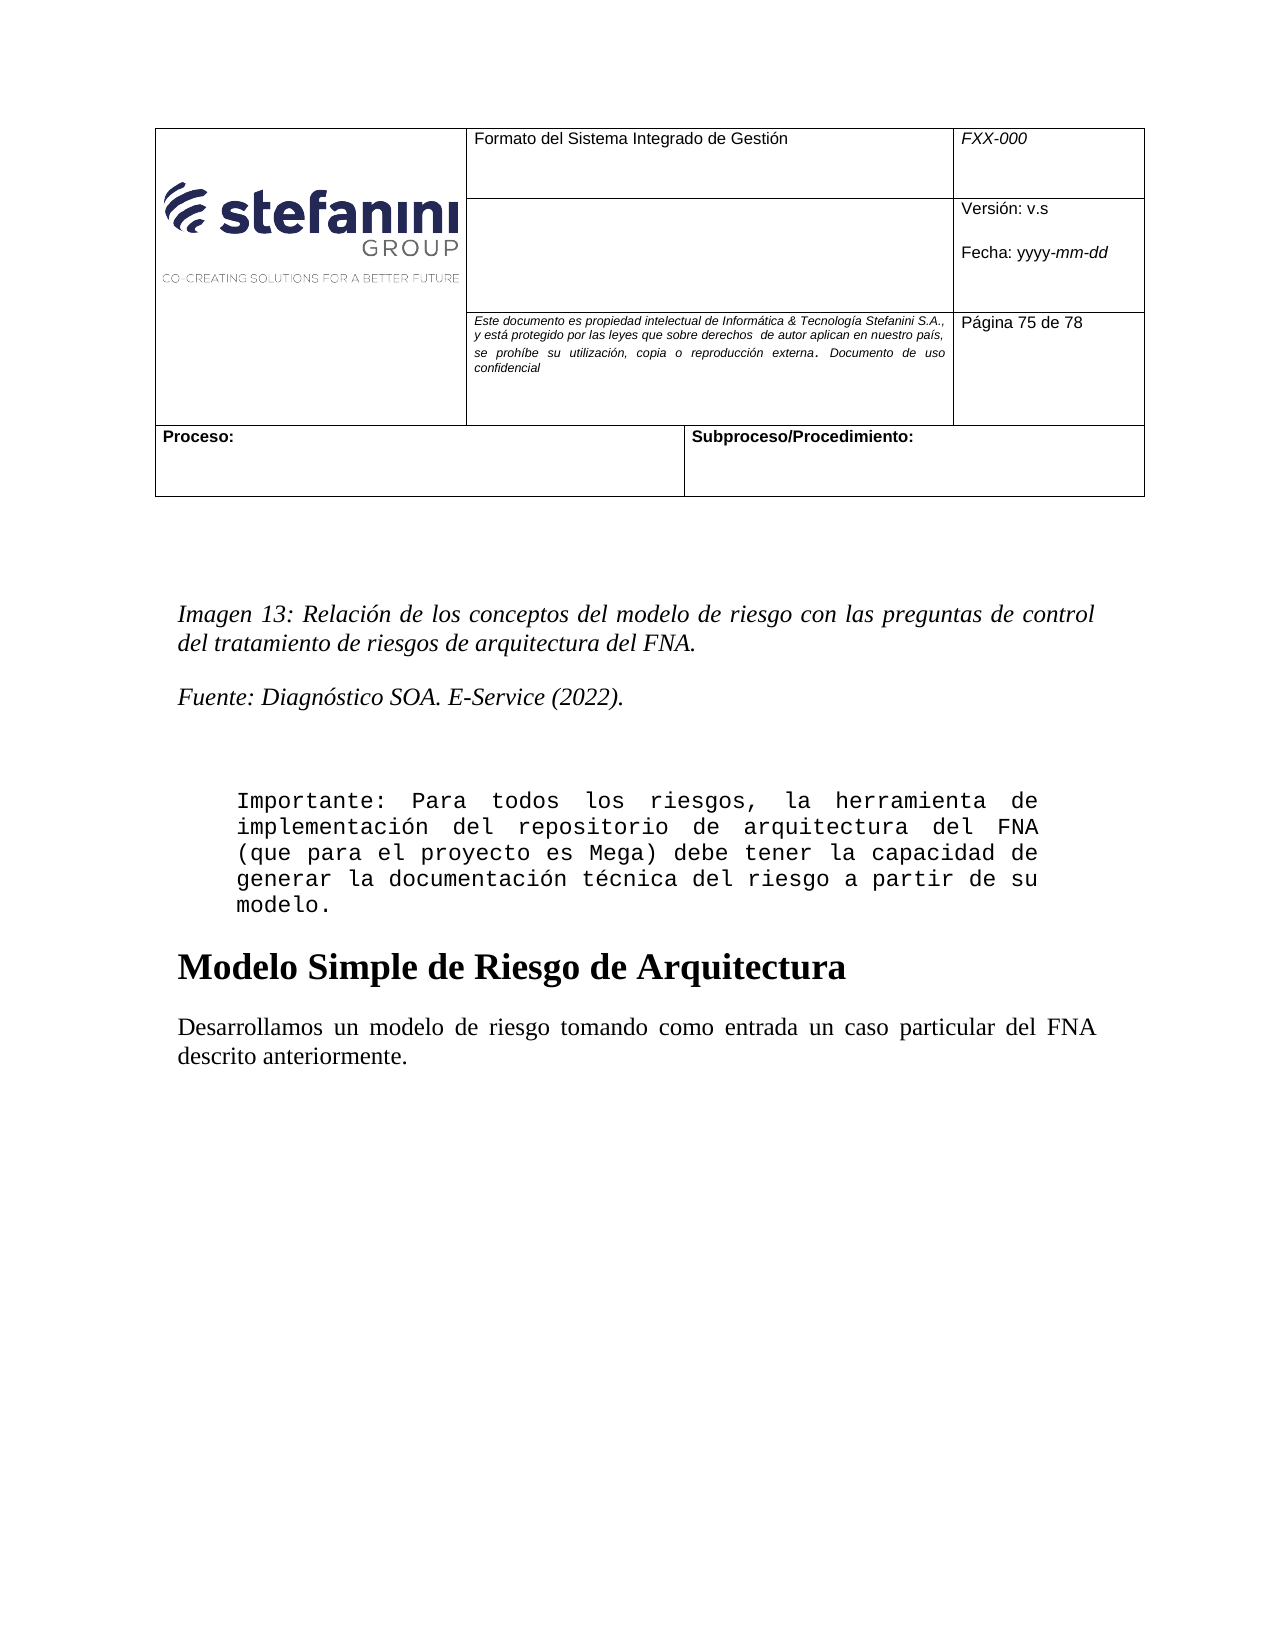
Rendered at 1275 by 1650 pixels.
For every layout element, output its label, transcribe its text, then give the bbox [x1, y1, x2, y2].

text Fuente: Diagnóstico SOA. E-Service (2022). [177, 682, 1098, 711]
subtitle Modelo Simple de Riesgo de Arquitectura [177, 944, 1098, 987]
text Imagen 13: Relación de los conceptos del modelo de riesgo con las preguntas de control del tratamiento de riesgos de arquitectura del FNA. [177, 599, 1098, 657]
text Desarrollamos un modelo de riesgo tomando como entrada un caso particular del FNA descrito anteriormente. [177, 1012, 1098, 1070]
text Importante: Para todos los riesgos, la herramienta de implementación del repositorio de arquitectura del FNA (que para el proyecto es Mega) debe tener la capacidad de generar la documentación técnica del riesgo a partir de su modelo. [236, 789, 1039, 919]
picture [162, 182, 460, 286]
